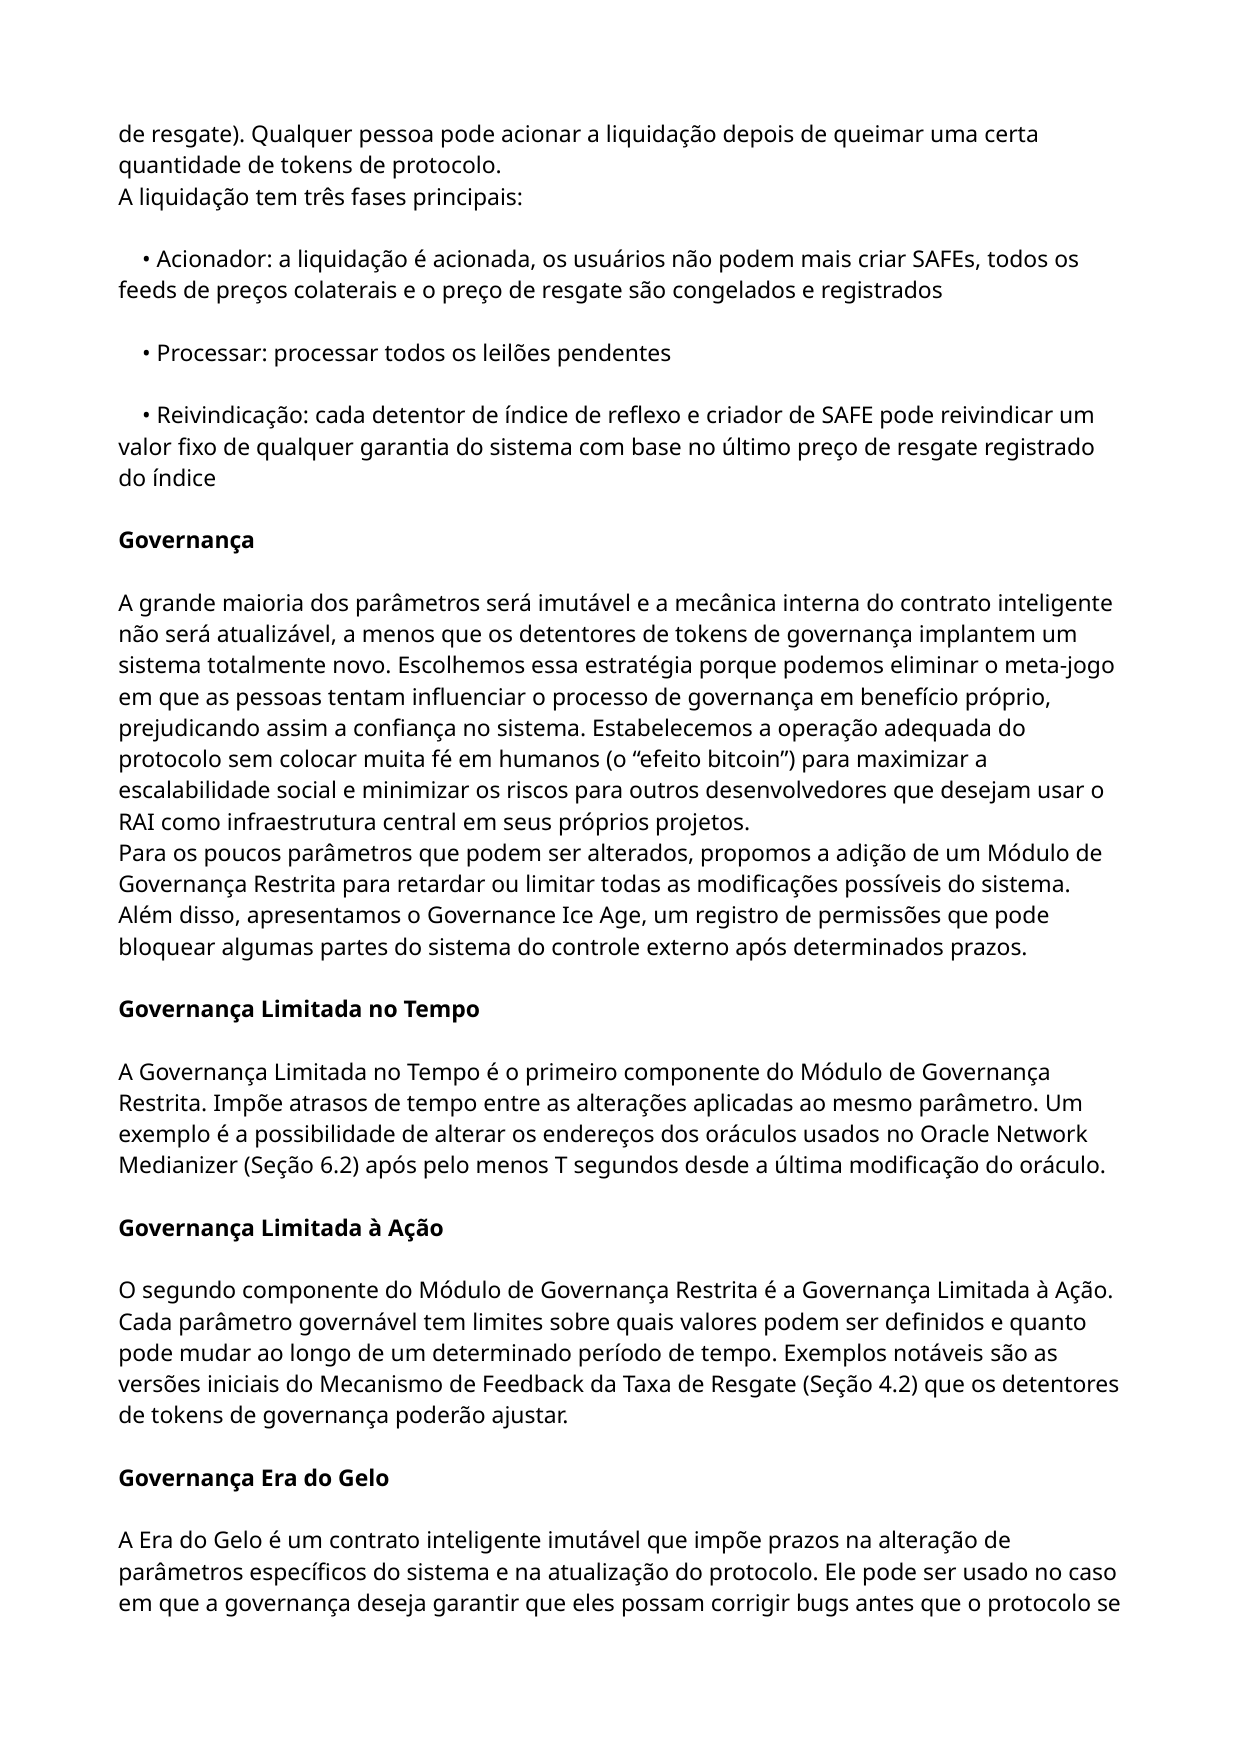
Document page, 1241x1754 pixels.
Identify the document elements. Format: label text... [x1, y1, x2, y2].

text A liquidação tem três fases principais: [118, 181, 1122, 212]
text • Processar: processar todos os leilões pendentes [118, 337, 1122, 368]
text Governança Limitada à Ação [118, 1212, 1122, 1243]
text Governança Era do Gelo [118, 1462, 1122, 1493]
text O segundo componente do Módulo de Governança Restrita é a Governança Limitada à Ação. Cada parâmetro governável tem limites sobre quais valores podem ser definidos e quanto pode mudar ao longo de um determinado período de tempo. Exemplos notáveis ​​são as versões iniciais do Mecanismo de Feedback da Taxa de Resgate (Seção 4.2) que os detentores de tokens de governança poderão ajustar. [118, 1274, 1122, 1431]
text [118, 118, 1122, 181]
text • Acionador: a liquidação é acionada, os usuários não podem mais criar SAFEs, todos os feeds de preços colaterais e o preço de resgate são congelados e registrados [118, 243, 1122, 306]
text Governança Limitada no Tempo [118, 993, 1122, 1024]
text A Governança Limitada no Tempo é o primeiro componente do Módulo de Governança Restrita. Impõe atrasos de tempo entre as alterações aplicadas ao mesmo parâmetro. Um exemplo é a possibilidade de alterar os endereços dos oráculos usados ​​no Oracle Network Medianizer (Seção 6.2) após pelo menos T segundos desde a última modificação do oráculo. [118, 1056, 1122, 1181]
text Governança [118, 524, 1122, 556]
text • Reivindicação: cada detentor de índice de reflexo e criador de SAFE pode reivindicar um valor fixo de qualquer garantia do sistema com base no último preço de resgate registrado do índice [118, 399, 1122, 493]
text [118, 1524, 1122, 1618]
text Para os poucos parâmetros que podem ser alterados, propomos a adição de um Módulo de Governança Restrita para retardar ou limitar todas as modificações possíveis do sistema. Além disso, apresentamos o Governance Ice Age, um registro de permissões que pode bloquear algumas partes do sistema do controle externo após determinados prazos. [118, 837, 1122, 962]
text A grande maioria dos parâmetros será imutável e a mecânica interna do contrato inteligente não será atualizável, a menos que os detentores de tokens de governança implantem um sistema totalmente novo. Escolhemos essa estratégia porque podemos eliminar o meta-jogo em que as pessoas tentam influenciar o processo de governança em benefício próprio, prejudicando assim a confiança no sistema. Estabelecemos a operação adequada do protocolo sem colocar muita fé em humanos (o “efeito bitcoin”) para maximizar a escalabilidade social e minimizar os riscos para outros desenvolvedores que desejam usar o RAI como infraestrutura central em seus próprios projetos. [118, 587, 1122, 837]
